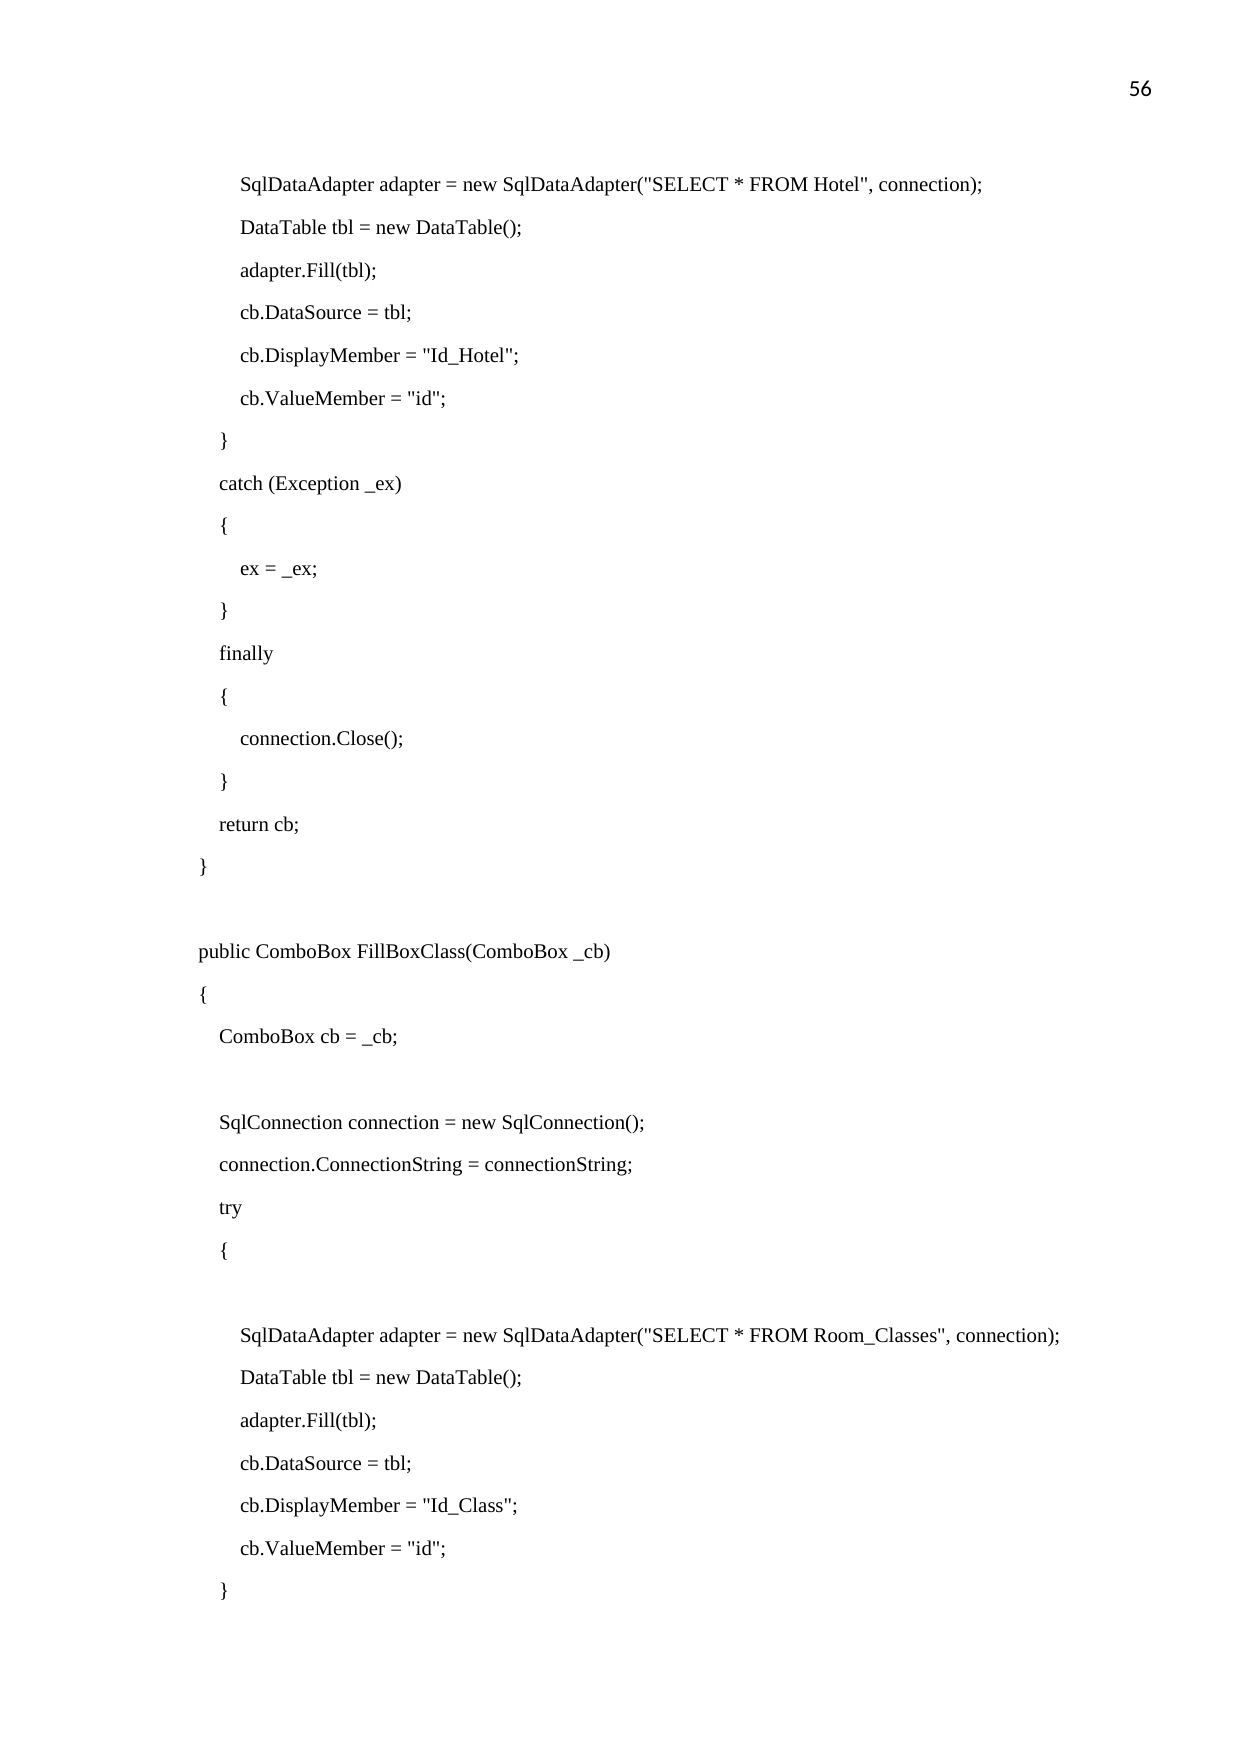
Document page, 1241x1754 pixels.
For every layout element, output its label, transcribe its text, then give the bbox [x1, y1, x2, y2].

text catch (Exception _ex) [177, 471, 1152, 495]
text adapter.Fill(tbl); [177, 258, 1152, 282]
text SqlDataAdapter adapter = new SqlDataAdapter("SELECT * FROM Hotel", connection); [177, 172, 1152, 196]
text finally [177, 641, 1152, 665]
text } [177, 1578, 1152, 1602]
text adapter.Fill(tbl); [177, 1408, 1152, 1432]
text connection.Close(); [177, 726, 1152, 750]
text cb.DataSource = tbl; [177, 300, 1152, 324]
text { [177, 684, 1152, 708]
text connection.ConnectionString = connectionString; [177, 1152, 1152, 1176]
text cb.ValueMember = "id"; [177, 1536, 1152, 1560]
text cb.DisplayMember = "Id_Hotel"; [177, 343, 1152, 367]
text ex = _ex; [177, 556, 1152, 580]
text ComboBox cb = _cb; [177, 1024, 1152, 1048]
text public ComboBox FillBoxClass(ComboBox _cb) [177, 939, 1152, 963]
text { [177, 1237, 1152, 1262]
text { [177, 513, 1152, 537]
text DataTable tbl = new DataTable(); [177, 215, 1152, 239]
text } [177, 769, 1152, 793]
text try [177, 1195, 1152, 1219]
text SqlConnection connection = new SqlConnection(); [177, 1110, 1152, 1134]
text cb.DisplayMember = "Id_Class"; [177, 1493, 1152, 1517]
text { [177, 982, 1152, 1006]
text cb.ValueMember = "id"; [177, 385, 1152, 409]
text } [177, 598, 1152, 622]
text cb.DataSource = tbl; [177, 1451, 1152, 1474]
text SqlDataAdapter adapter = new SqlDataAdapter("SELECT * FROM Room_Classes", connection); [177, 1323, 1152, 1347]
text } [177, 428, 1152, 452]
text } [177, 854, 1152, 878]
text DataTable tbl = new DataTable(); [177, 1365, 1152, 1389]
text return cb; [177, 811, 1152, 836]
